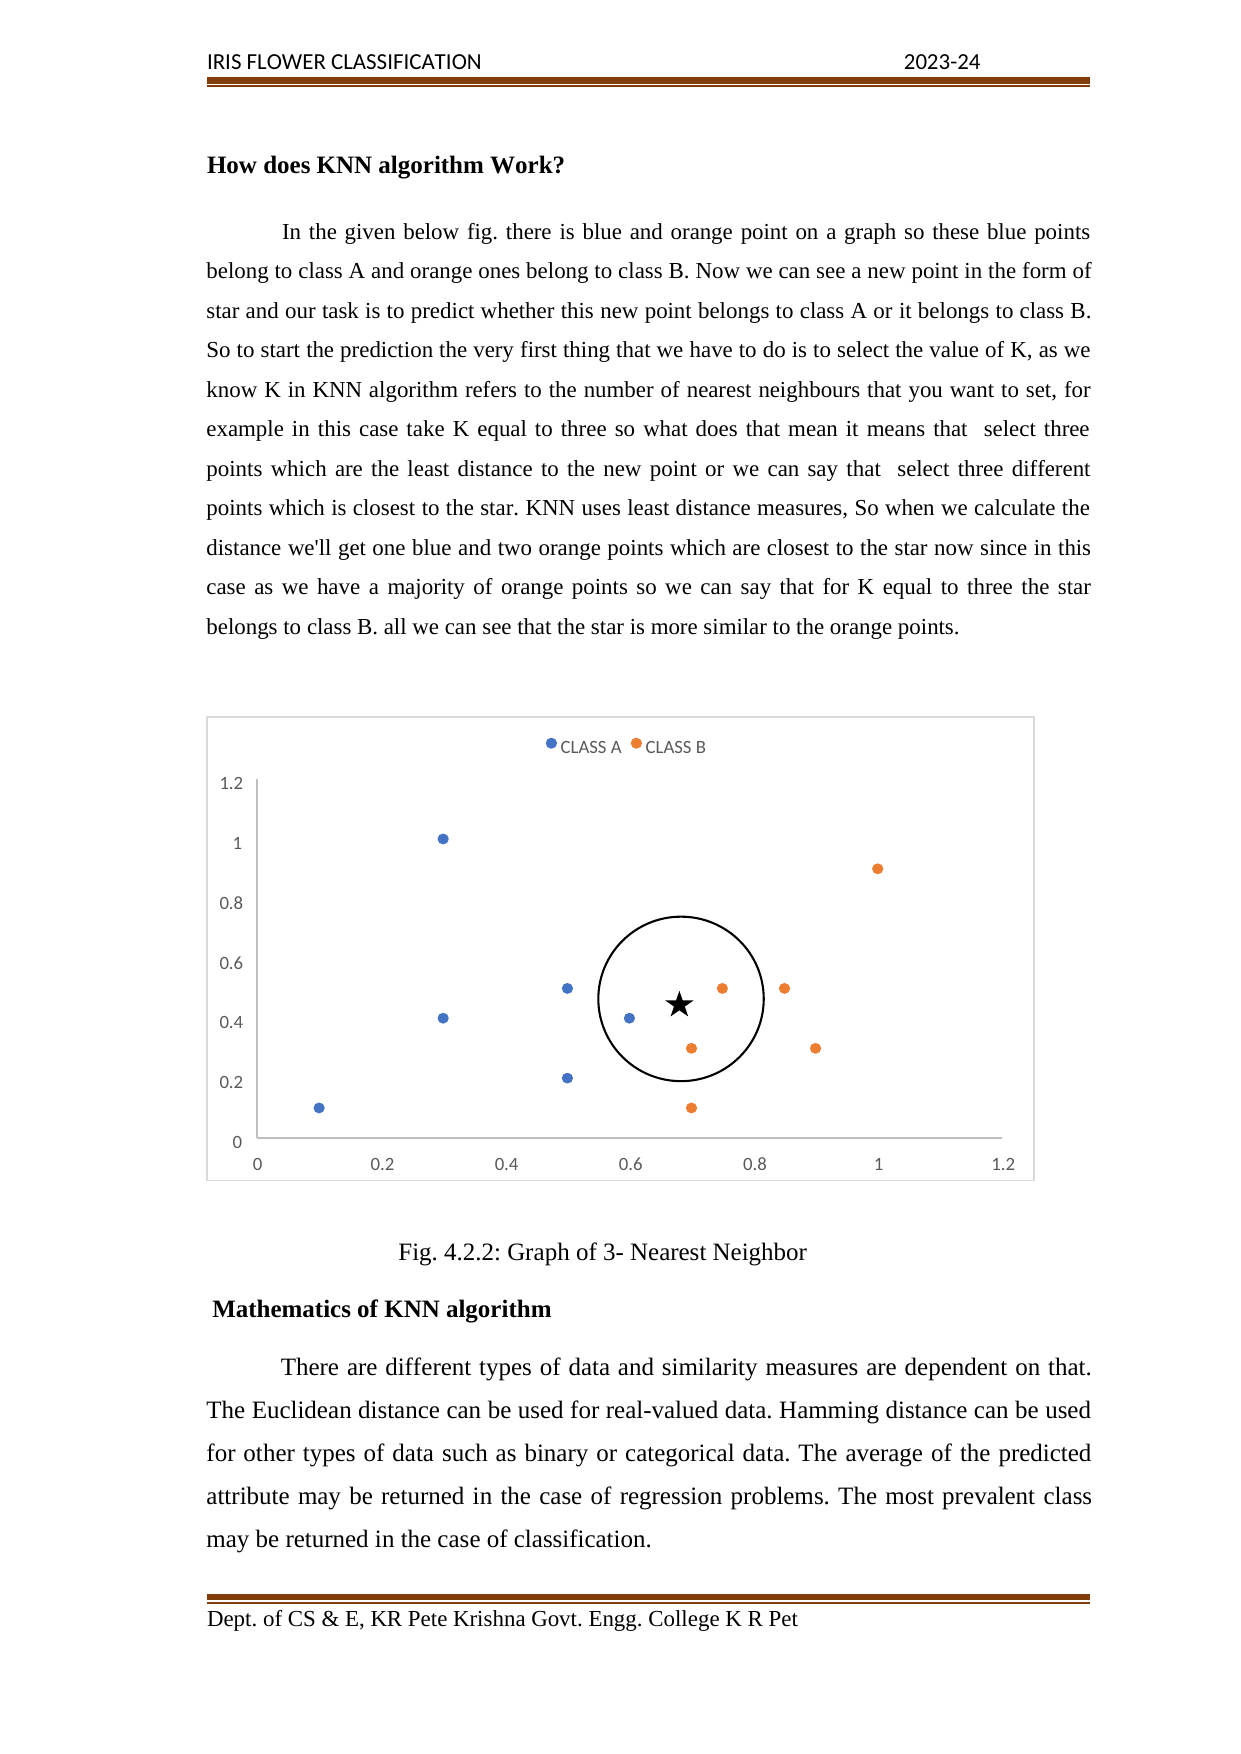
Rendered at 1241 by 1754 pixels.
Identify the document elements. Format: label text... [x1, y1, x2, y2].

subtitle Fig. 4.2.2: Graph of 3- Nearest Neighbor [207, 1237, 998, 1266]
text In the given below fig. there is blue and orange point on a graph so these blue points belong to class A and orange ones belong to class B. Now we can see a new point in the form of star and our task is to predict whether this new point belongs to class A or it belongs to class B. So to start the prediction the very first thing that we have to do is to select the value of K, as we know K in KNN algorithm refers to the number of nearest neighbours that you want to set, for example in this case take K equal to three so what does that mean it means that select three points which are the least distance to the new point or we can say that select three different points which is closest to the star. KNN uses least distance measures, So when we calculate the distance we'll get one blue and two orange points which are closest to the star now since in this case as we have a majority of orange points so we can say that for K equal to three the star belongs to class B. all we can see that the star is more similar to the orange points. [206, 218, 1093, 639]
text Mathematics of KNN algorithm [207, 1294, 1090, 1323]
text How does KNN algorithm Work? [207, 150, 1090, 179]
text There are different types of data and similarity measures are dependent on that. The Euclidean distance can be used for real-valued data. Hamming distance can be used for other types of data such as binary or categorical data. The average of the predicted attribute may be returned in the case of regression problems. The most prevalent class may be returned in the case of classification. [206, 1352, 1093, 1553]
